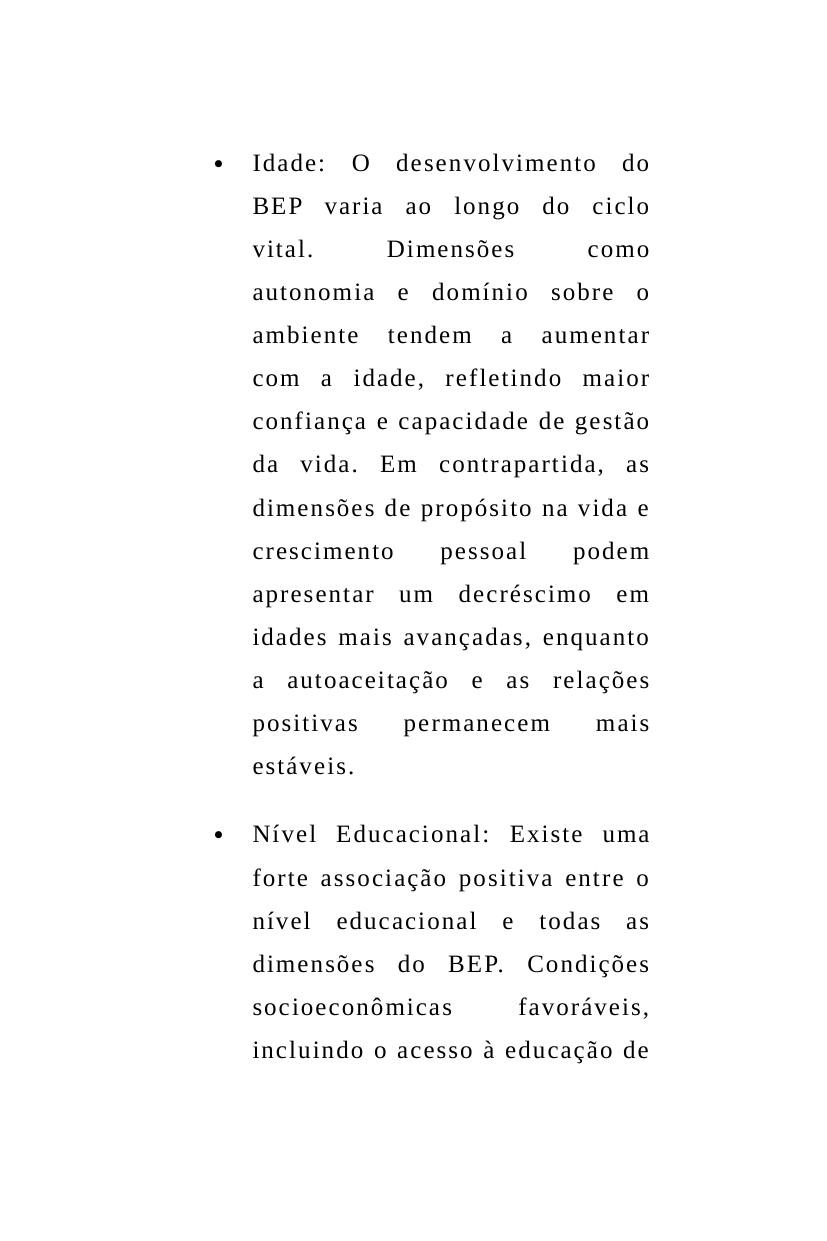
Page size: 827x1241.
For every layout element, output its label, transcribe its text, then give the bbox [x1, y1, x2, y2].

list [215, 819, 649, 1064]
list Idade: O desenvolvimento do BEP varia ao longo do ciclo vital. Dimensões como autonomia e domínio sobre o ambiente tendem a aumentar com a idade, refletindo maior confiança e capacidade de gestão da vida. Em contrapartida, as dimensões de propósito na vida e crescimento pessoal podem apresentar um decréscimo em idades mais avançadas, enquanto a autoaceitação e as relações positivas permanecem mais estáveis. [215, 148, 649, 780]
